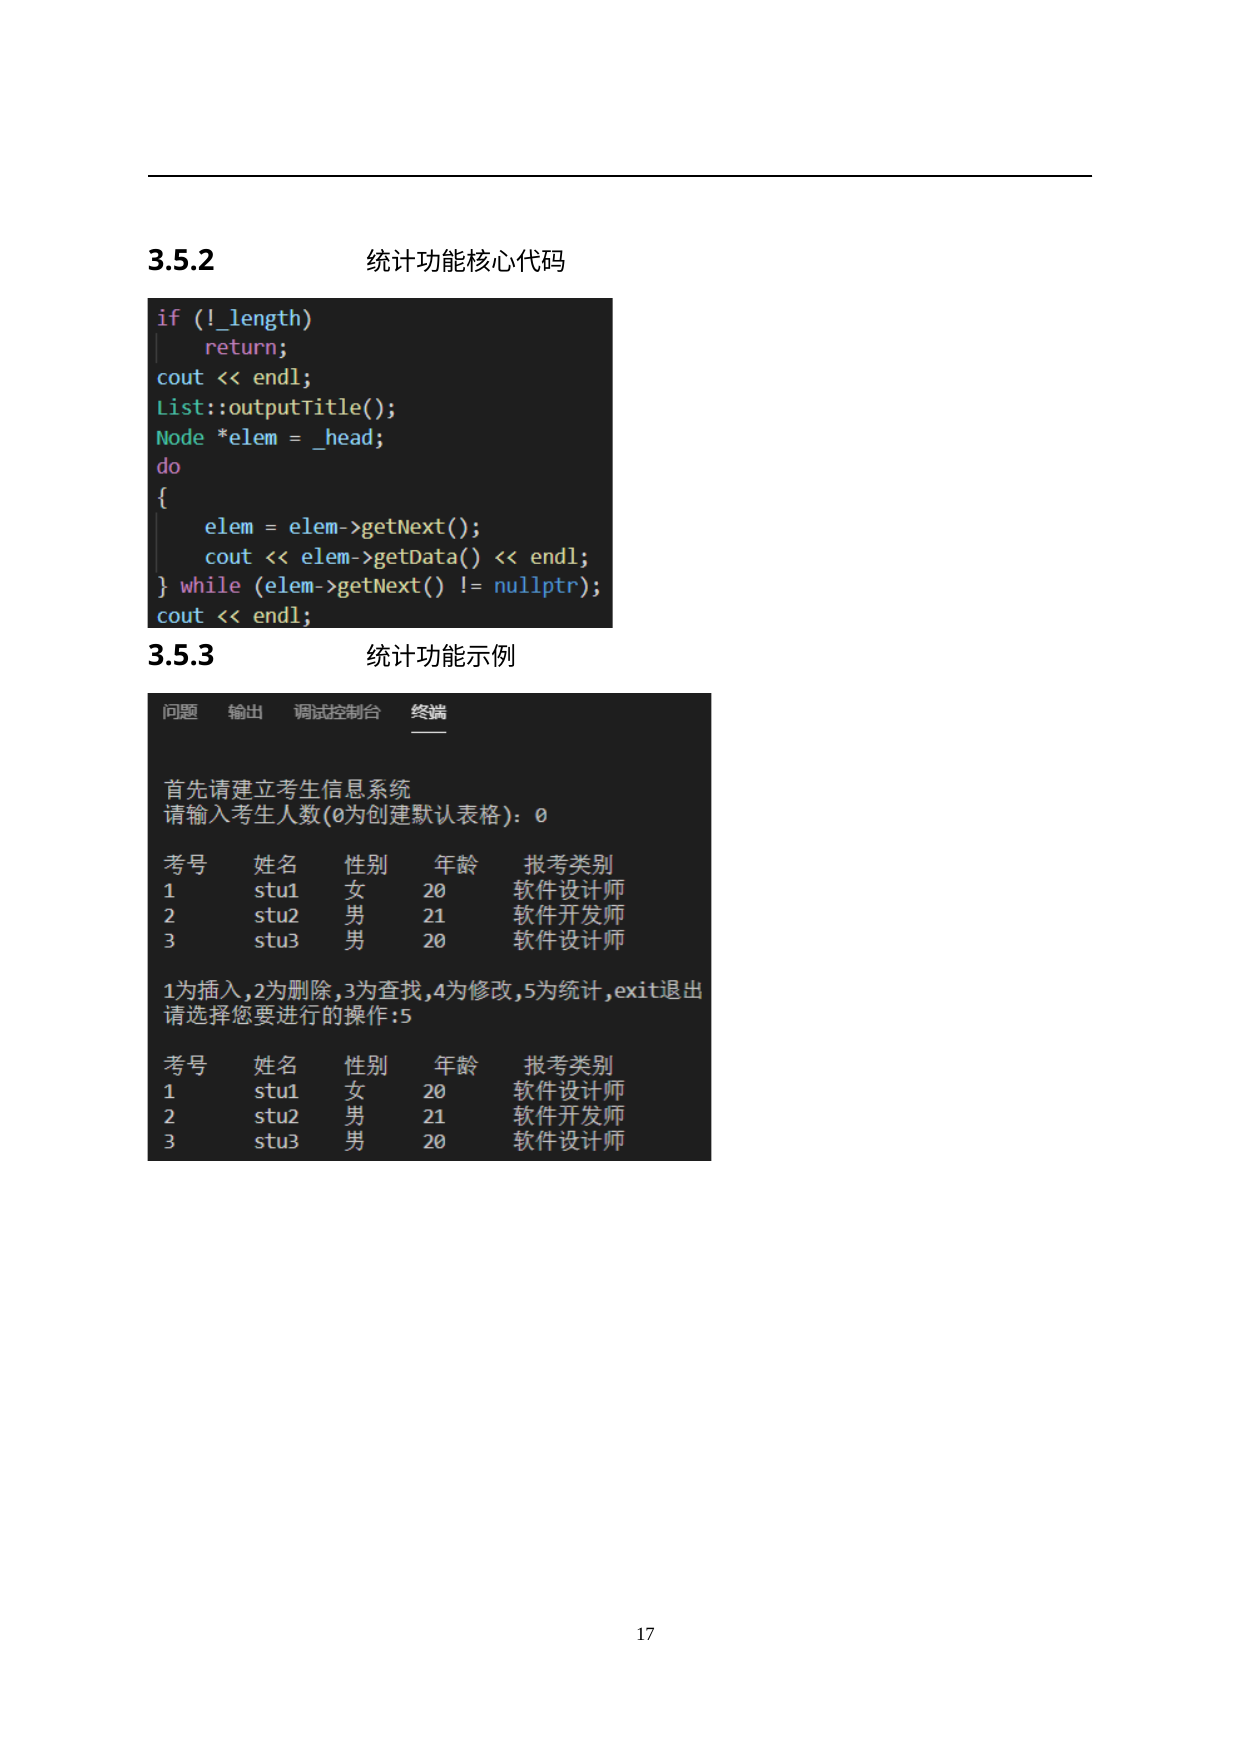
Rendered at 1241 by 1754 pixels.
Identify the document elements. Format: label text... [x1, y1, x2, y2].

subtitle 统计功能示例 [148, 634, 1092, 674]
picture [147, 693, 712, 1161]
subtitle 统计功能核心代码 [148, 239, 1092, 279]
picture [147, 298, 613, 628]
